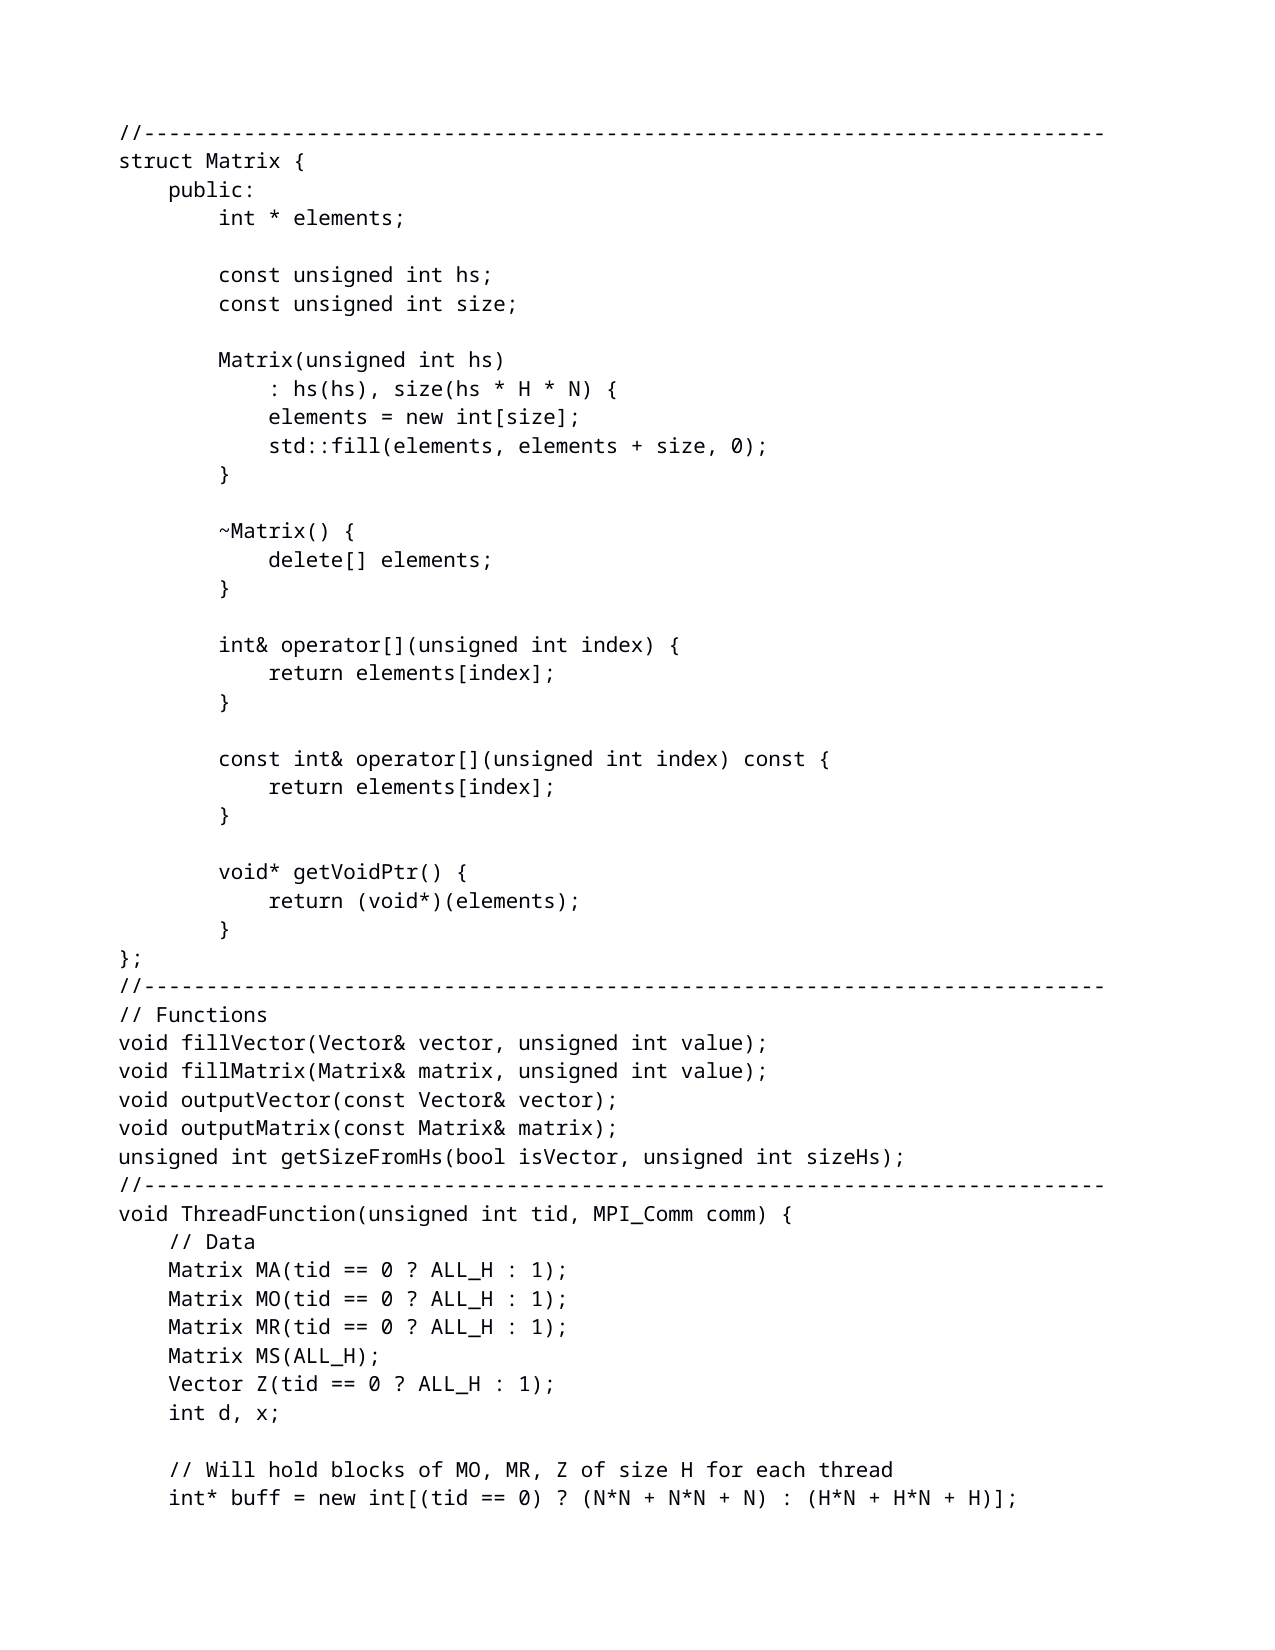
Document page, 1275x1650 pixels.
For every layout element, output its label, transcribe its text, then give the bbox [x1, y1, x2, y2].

text void ThreadFunction(unsigned int tid, MPI_Comm comm) { [118, 1199, 1157, 1227]
text //----------------------------------------------------------------------------- [118, 971, 1157, 1000]
text void fillVector(Vector& vector, unsigned int value); [118, 1028, 1157, 1057]
text int& operator[](unsigned int index) { [118, 630, 1157, 658]
text Matrix MO(tid == 0 ? ALL_H : 1); [118, 1284, 1157, 1312]
text : hs(hs), size(hs * H * N) { [118, 374, 1157, 402]
text } [118, 573, 1157, 602]
text Vector Z(tid == 0 ? ALL_H : 1); [118, 1369, 1157, 1398]
text unsigned int getSizeFromHs(bool isVector, unsigned int sizeHs); [118, 1142, 1157, 1170]
text const int& operator[](unsigned int index) const { [118, 744, 1157, 772]
text int d, x; [118, 1398, 1157, 1426]
text return (void*)(elements); [118, 886, 1157, 914]
text delete[] elements; [118, 545, 1157, 573]
text } [118, 914, 1157, 943]
text // Data [118, 1227, 1157, 1256]
text int* buff = new int[(tid == 0) ? (N*N + N*N + N) : (H*N + H*N + H)]; [118, 1483, 1157, 1512]
text } [118, 687, 1157, 715]
text ~Matrix() { [118, 516, 1157, 545]
text //----------------------------------------------------------------------------- [118, 1170, 1157, 1199]
text } [118, 459, 1157, 488]
text void fillMatrix(Matrix& matrix, unsigned int value); [118, 1057, 1157, 1085]
text } [118, 801, 1157, 829]
text //----------------------------------------------------------------------------- [118, 118, 1157, 147]
text const unsigned int size; [118, 289, 1157, 317]
text public: [118, 175, 1157, 203]
text Matrix(unsigned int hs) [118, 346, 1157, 374]
text return elements[index]; [118, 772, 1157, 801]
text void* getVoidPtr() { [118, 857, 1157, 886]
text void outputMatrix(const Matrix& matrix); [118, 1113, 1157, 1142]
text void outputVector(const Vector& vector); [118, 1085, 1157, 1113]
text struct Matrix { [118, 147, 1157, 175]
text // Will hold blocks of MO, MR, Z of size H for each thread [118, 1455, 1157, 1483]
text }; [118, 943, 1157, 971]
text return elements[index]; [118, 658, 1157, 687]
text // Functions [118, 1000, 1157, 1028]
text Matrix MA(tid == 0 ? ALL_H : 1); [118, 1256, 1157, 1284]
text const unsigned int hs; [118, 260, 1157, 289]
text std::fill(elements, elements + size, 0); [118, 431, 1157, 459]
text int * elements; [118, 203, 1157, 232]
text Matrix MS(ALL_H); [118, 1341, 1157, 1369]
text Matrix MR(tid == 0 ? ALL_H : 1); [118, 1312, 1157, 1341]
text elements = new int[size]; [118, 402, 1157, 431]
